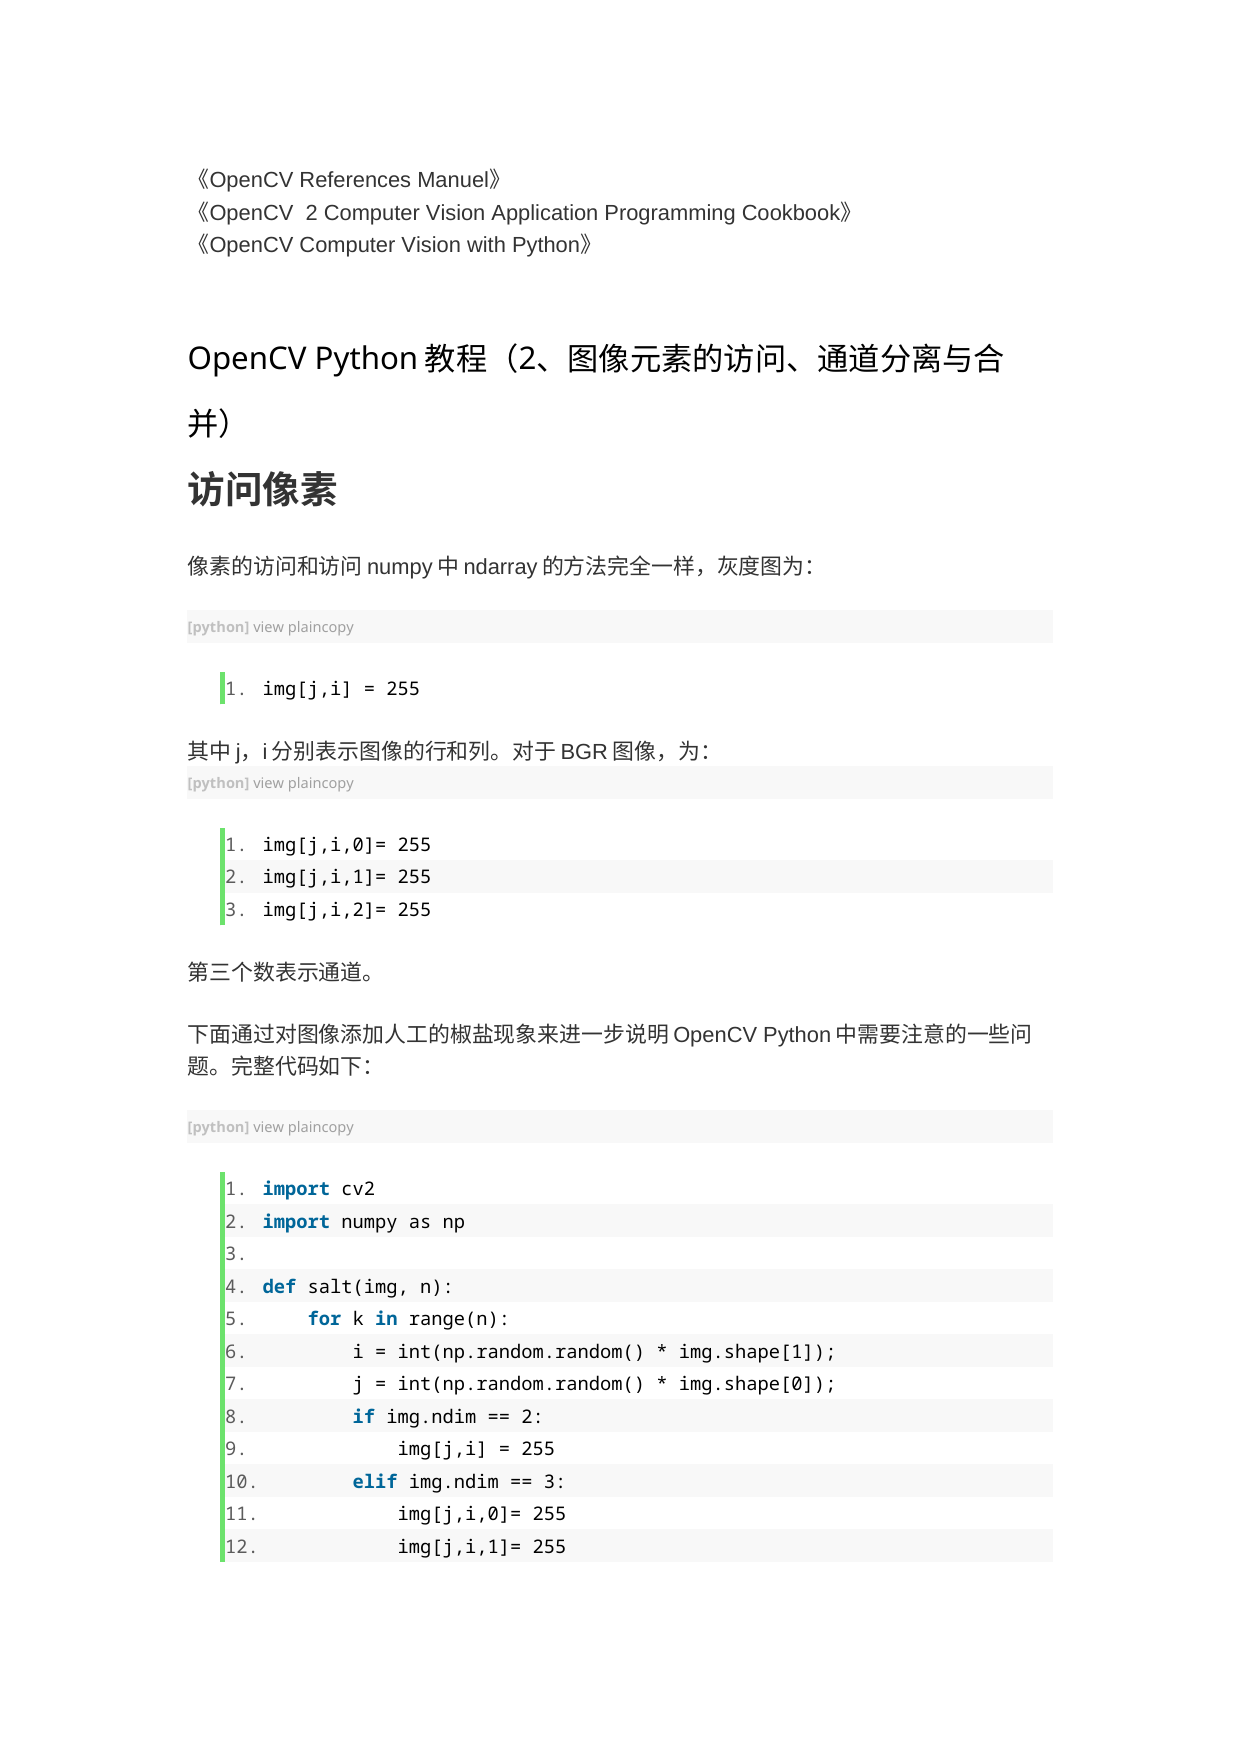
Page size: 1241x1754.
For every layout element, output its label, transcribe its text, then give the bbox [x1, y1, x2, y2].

text 第三个数表示通道。 [187, 954, 1053, 987]
list img[j,i,1]= 255 [225, 860, 1053, 893]
list for k in range(n): [225, 1302, 1053, 1334]
list import cv2 [225, 1172, 1053, 1204]
list def salt(img, n): [225, 1269, 1053, 1302]
list img[j,i] = 255 [225, 1432, 1053, 1464]
text [python] view plaincopy [187, 610, 1053, 643]
list img[j,i,0]= 255 [225, 1497, 1053, 1529]
list img[j,i,1]= 255 [225, 1529, 1053, 1562]
text OpenCV Python教程（2、图像元素的访问、通道分离与合并） [187, 324, 1053, 454]
list img[j,i] = 255 [225, 672, 1053, 704]
list j = int(np.random.random() * img.shape[0]); [225, 1367, 1053, 1399]
text 下面通过对图像添加人工的椒盐现象来进一步说明OpenCV Python中需要注意的一些问题。完整代码如下： [187, 1016, 1053, 1081]
list img[j,i,0]= 255 [225, 828, 1053, 860]
list img[j,i,2]= 255 [225, 893, 1053, 925]
list if img.ndim == 2: [225, 1399, 1053, 1432]
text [187, 162, 1053, 259]
text 访问像素 [187, 454, 1053, 519]
text 像素的访问和访问numpy中ndarray的方法完全一样，灰度图为： [187, 549, 1053, 581]
text 其中j，i分别表示图像的行和列。对于BGR图像，为： [187, 734, 1053, 766]
text [python] view plaincopy [187, 1110, 1053, 1143]
text [python] view plaincopy [187, 766, 1053, 799]
list elif img.ndim == 3: [225, 1464, 1053, 1497]
list import numpy as np [225, 1204, 1053, 1237]
list i = int(np.random.random() * img.shape[1]); [225, 1334, 1053, 1367]
